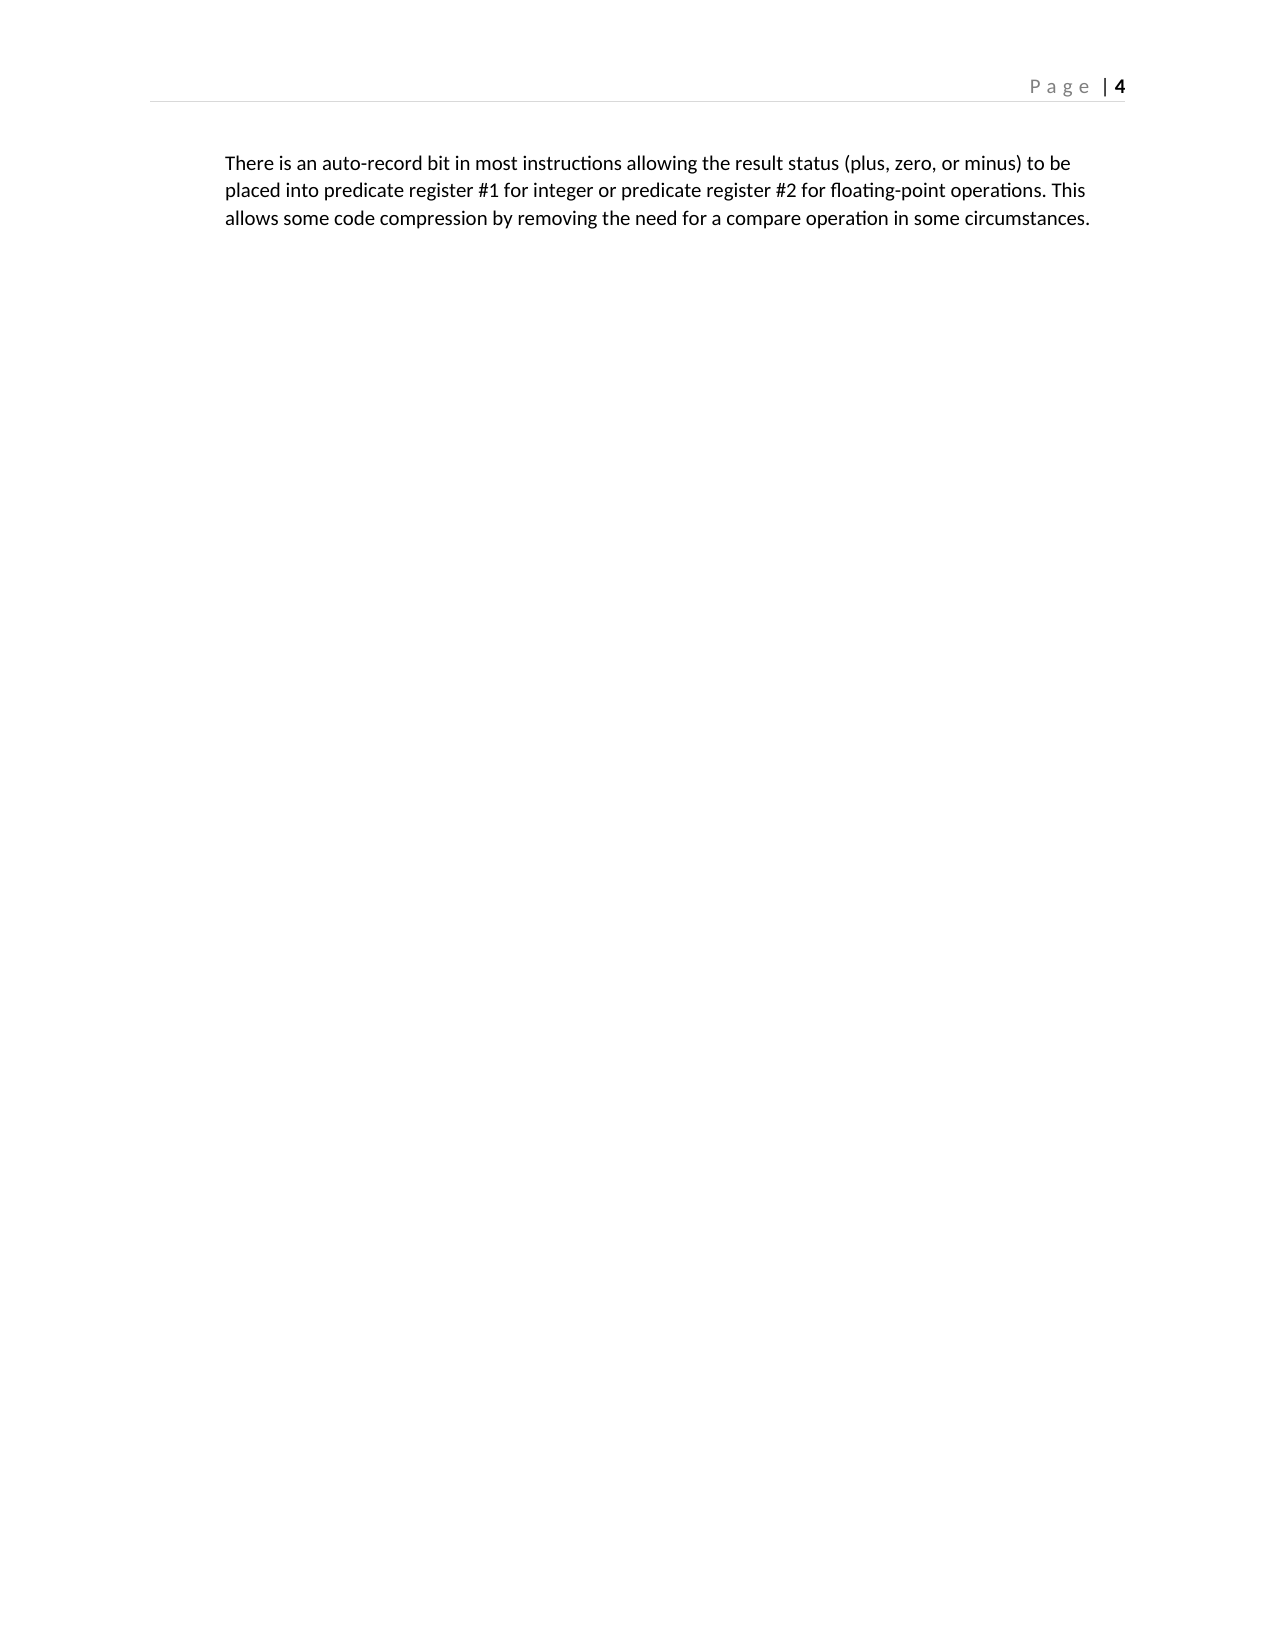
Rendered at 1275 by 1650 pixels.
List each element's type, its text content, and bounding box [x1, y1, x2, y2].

text There is an auto-record bit in most instructions allowing the result status (plus, zero, or minus) to be placed into predicate register #1 for integer or predicate register #2 for floating-point operations. This allows some code compression by removing the need for a compare operation in some circumstances. [225, 150, 1125, 230]
